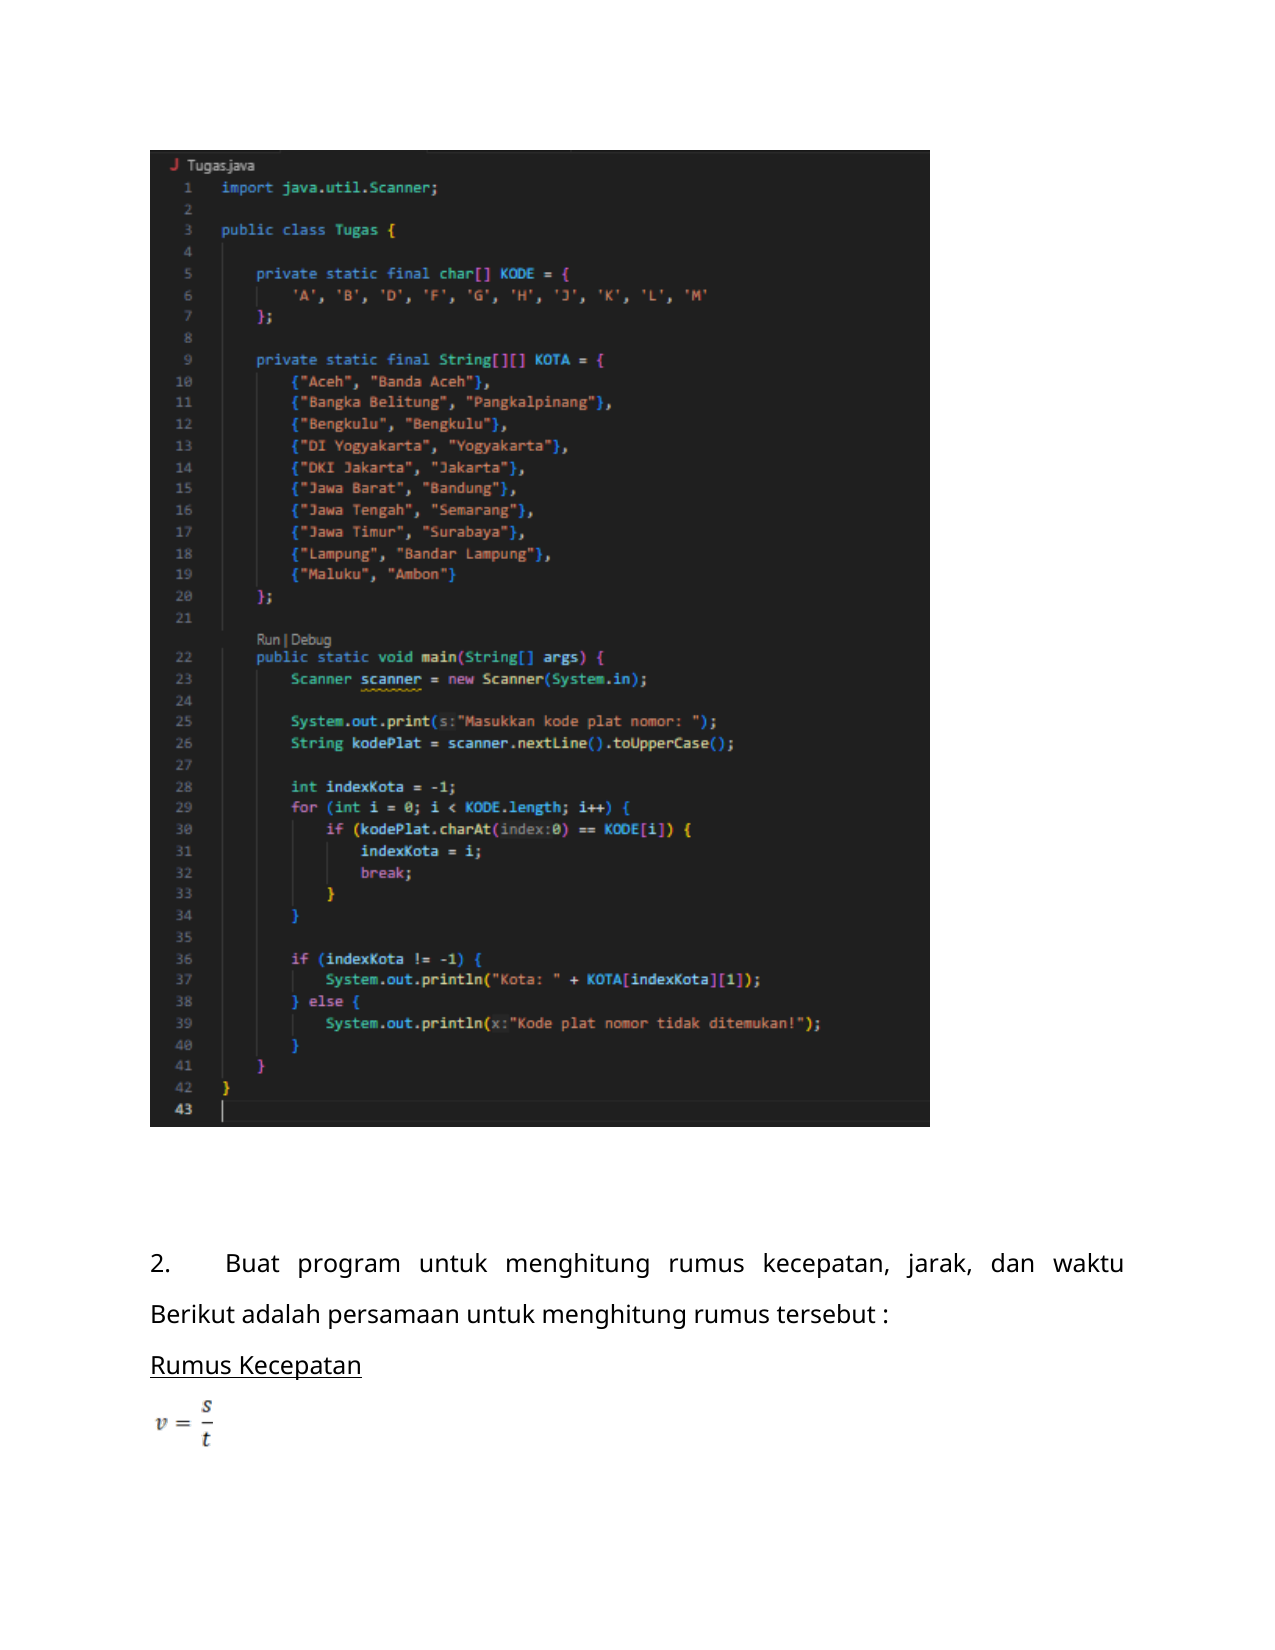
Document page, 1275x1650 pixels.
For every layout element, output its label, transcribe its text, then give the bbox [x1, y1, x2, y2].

picture [150, 150, 930, 1127]
list 2. Buat program untuk menghitung rumus kecepatan, jarak, dan waktu Berikut adalah persamaan untuk menghitung rumus tersebut : [150, 1246, 1125, 1331]
list Rumus Kecepatan [150, 1348, 1125, 1382]
picture [150, 1398, 214, 1459]
